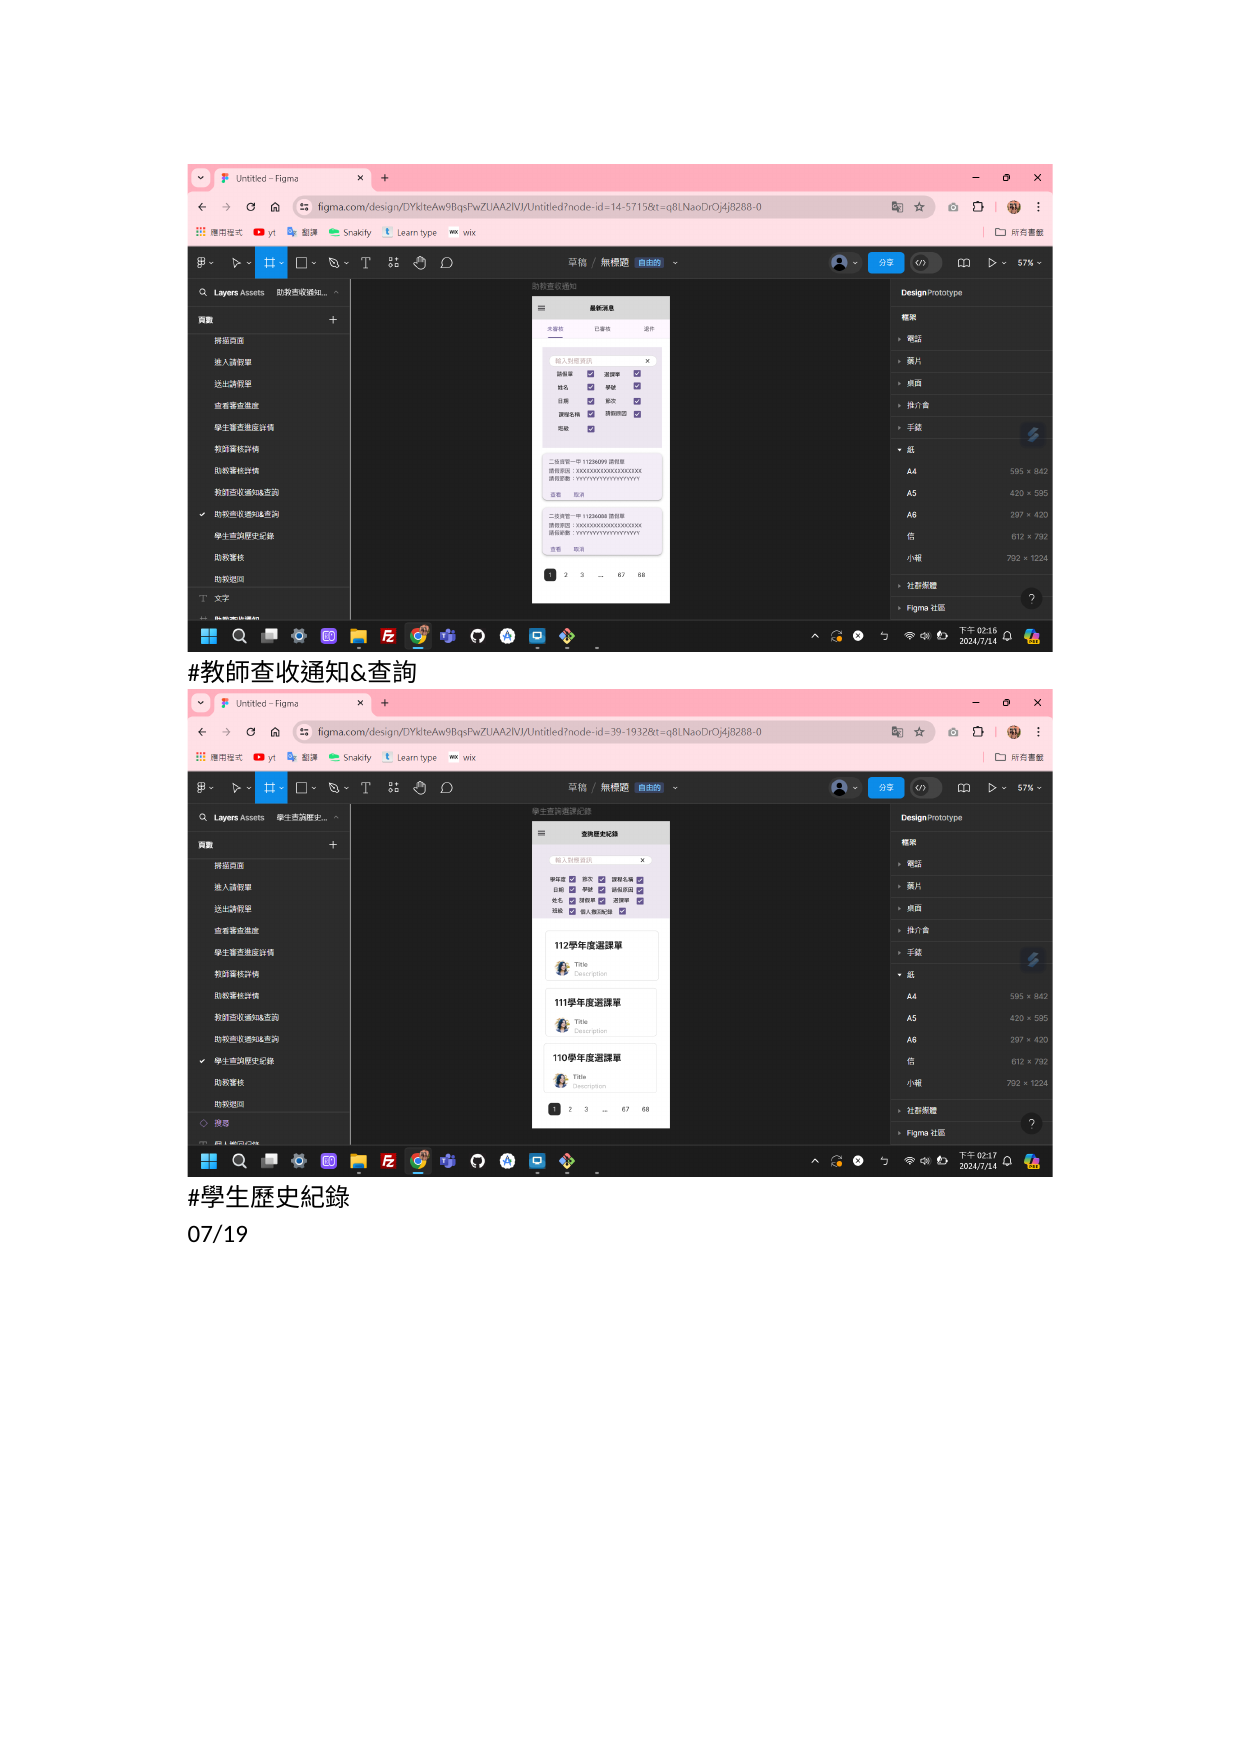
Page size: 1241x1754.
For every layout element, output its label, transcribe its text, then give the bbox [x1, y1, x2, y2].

text #教師查收通知&查詢 [187, 652, 1053, 689]
picture [187, 689, 1053, 1177]
text 07/19 [187, 1214, 1053, 1252]
picture [187, 164, 1053, 652]
text #學生歷史紀錄 [187, 1177, 1053, 1214]
